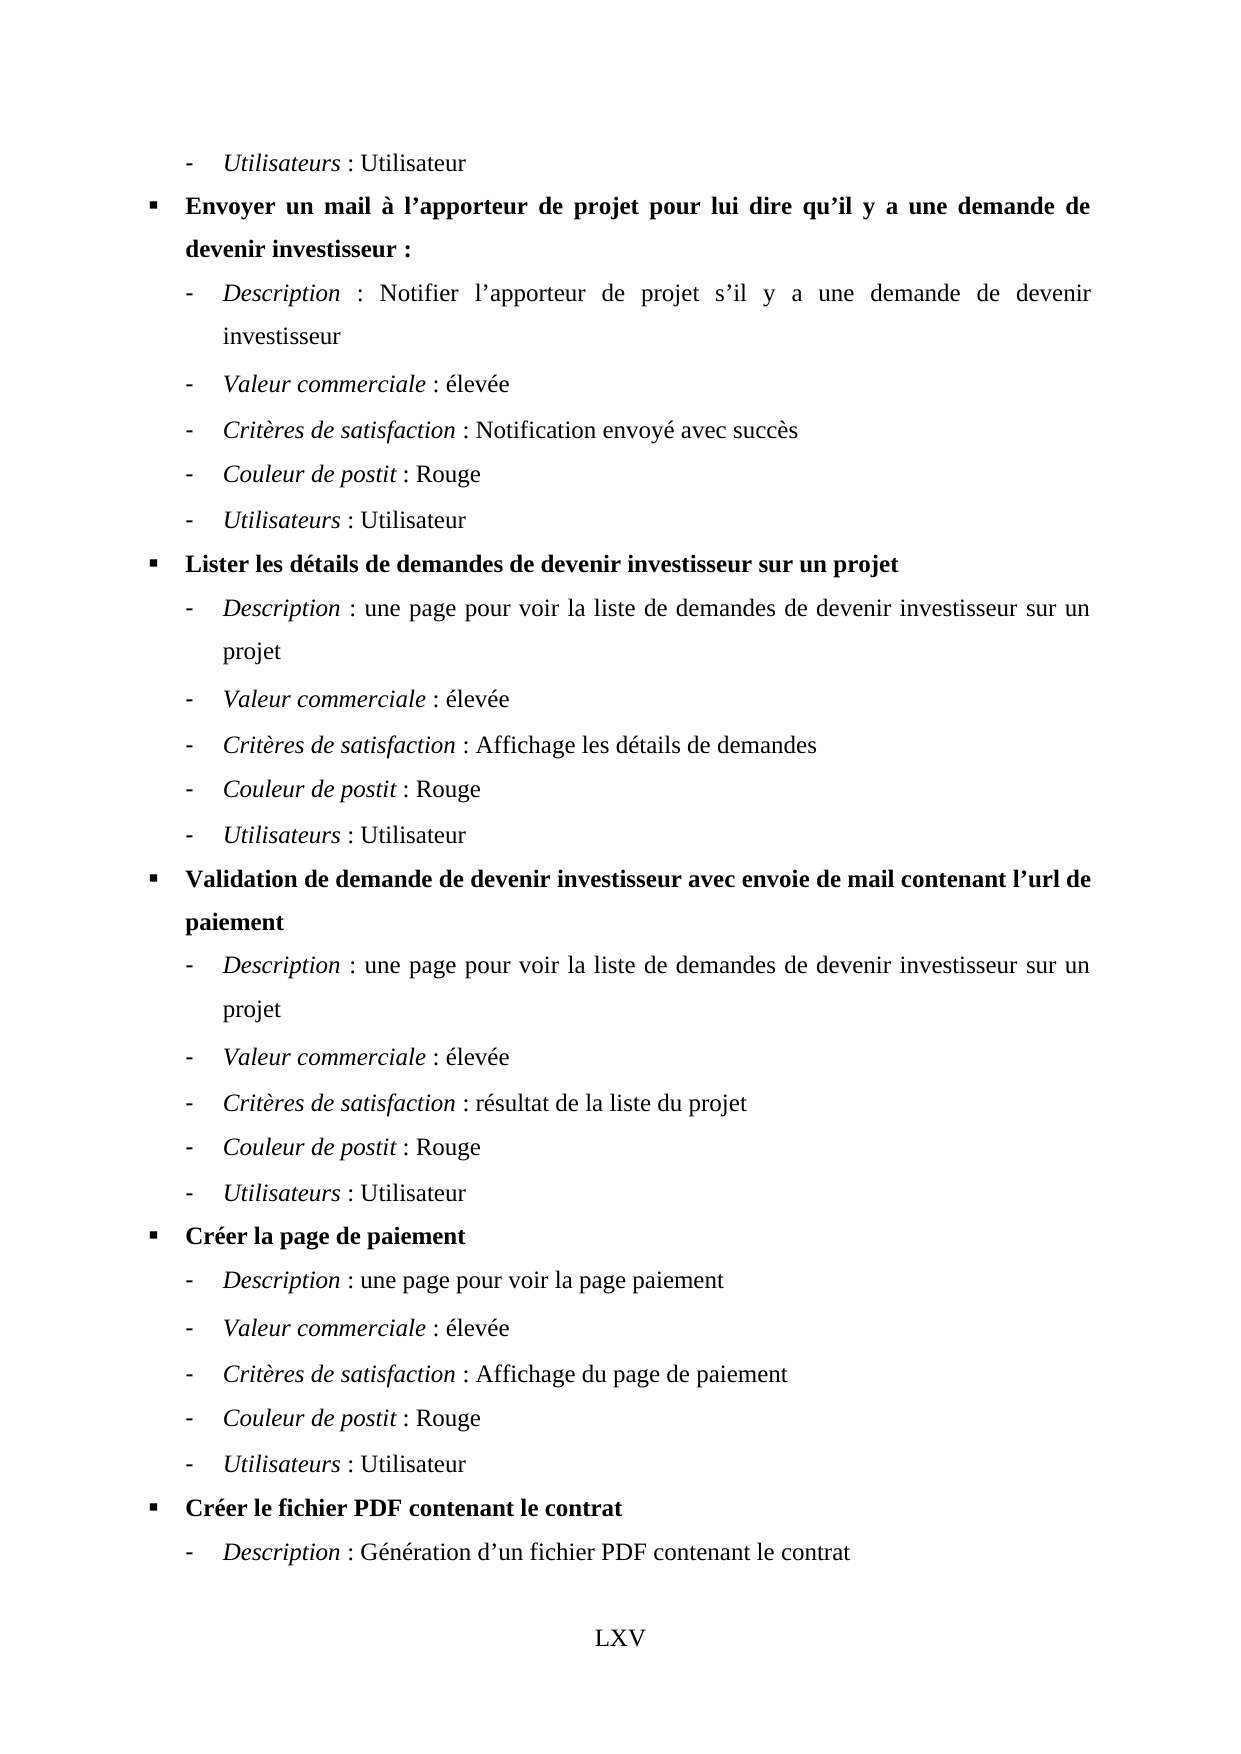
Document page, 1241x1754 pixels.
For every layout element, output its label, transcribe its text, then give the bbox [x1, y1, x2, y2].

list Utilisateurs : Utilisateur [185, 1449, 1091, 1478]
list Critères de satisfaction : résultat de la liste du projet [185, 1088, 1091, 1117]
list Couleur de postit : Rouge [185, 774, 1091, 803]
list Envoyer un mail à l’apporteur de projet pour lui dire qu’il y a une demande de devenir investisseur : [148, 191, 1092, 263]
list Valeur commerciale : élevée [185, 1313, 1091, 1342]
list Utilisateurs : Utilisateur [185, 505, 1091, 534]
list Utilisateurs : Utilisateur [185, 148, 1091, 177]
list Utilisateurs : Utilisateur [185, 1178, 1091, 1207]
list Couleur de postit : Rouge [185, 1403, 1091, 1432]
list Description : Génération d’un fichier PDF contenant le contrat [185, 1537, 1091, 1565]
list Description : une page pour voir la page paiement [185, 1265, 1091, 1294]
list Critères de satisfaction : Affichage du page de paiement [185, 1359, 1091, 1388]
list Valeur commerciale : élevée [185, 1041, 1091, 1070]
list Description : une page pour voir la liste de demandes de devenir investisseur sur un projet [185, 593, 1091, 665]
list Description : une page pour voir la liste de demandes de devenir investisseur sur un projet [185, 951, 1091, 1022]
list Critères de satisfaction : Affichage les détails de demandes [185, 730, 1091, 759]
list Critères de satisfaction : Notification envoyé avec succès [185, 415, 1091, 444]
list Validation de demande de devenir investisseur avec envoie de mail contenant l’url de paiement [148, 864, 1092, 936]
list Créer le fichier PDF contenant le contrat [148, 1493, 1092, 1522]
list Couleur de postit : Rouge [185, 1131, 1091, 1160]
list Utilisateurs : Utilisateur [185, 820, 1091, 849]
list Description : Notifier l’apporteur de projet s’il y a une demande de devenir investisseur [185, 278, 1091, 350]
list Créer la page de paiement [148, 1221, 1092, 1250]
list Couleur de postit : Rouge [185, 459, 1091, 488]
list Valeur commerciale : élevée [185, 684, 1091, 713]
list Lister les détails de demandes de devenir investisseur sur un projet [148, 549, 1092, 578]
list Valeur commerciale : élevée [185, 369, 1091, 398]
